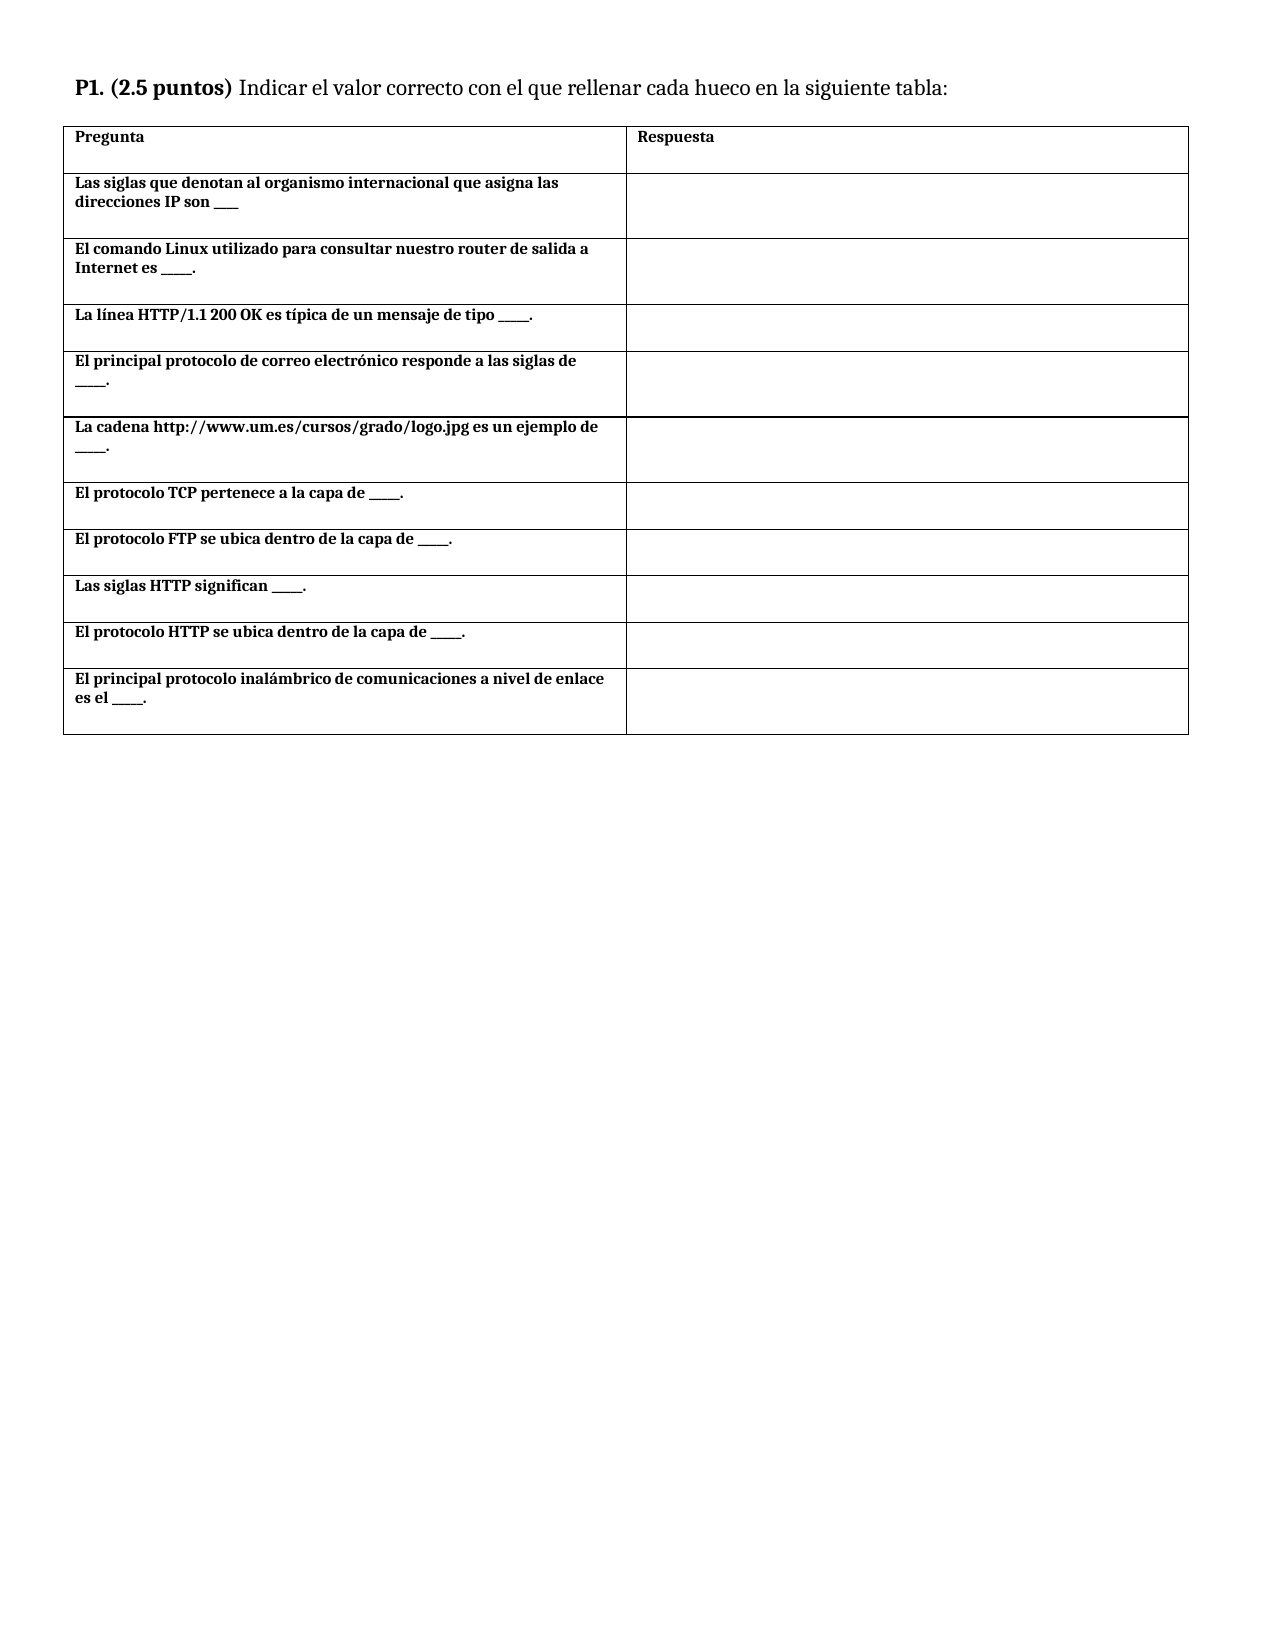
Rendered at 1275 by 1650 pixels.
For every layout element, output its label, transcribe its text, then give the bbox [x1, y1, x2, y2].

table_cell La línea HTTP/1.1 200 OK es típica de un mensaje de tipo _____. [64, 305, 626, 351]
table_cell [627, 483, 1188, 529]
table_cell La cadena http://www.um.es/cursos/grado/logo.jpg es un ejemplo de _____. [64, 418, 626, 482]
table_cell Las siglas que denotan al organismo internacional que asigna las direcciones IP son ____ [64, 174, 626, 238]
table_header Respuesta [627, 127, 1188, 173]
table_cell El protocolo HTTP se ubica dentro de la capa de _____. [64, 623, 626, 668]
table_cell [627, 239, 1188, 304]
table_cell [627, 530, 1188, 575]
table_cell El principal protocolo inalámbrico de comunicaciones a nivel de enlace es el _____. [64, 669, 626, 734]
text P1. (2.5 puntos) Indicar el valor correcto con el que rellenar cada hueco en la siguiente tabla: [75, 75, 1200, 101]
table_cell [627, 174, 1188, 238]
table_cell [627, 305, 1188, 351]
table_cell [627, 669, 1188, 734]
table_cell El principal protocolo de correo electrónico responde a las siglas de _____. [64, 352, 626, 416]
table_cell [627, 352, 1188, 416]
table_cell Las siglas HTTP significan _____. [64, 576, 626, 622]
table_cell [627, 623, 1188, 668]
table_cell El protocolo TCP pertenece a la capa de _____. [64, 483, 626, 529]
table_header Pregunta [64, 127, 626, 173]
table_cell El comando Linux utilizado para consultar nuestro router de salida a Internet es _____. [64, 239, 626, 304]
table_cell [627, 576, 1188, 622]
table_cell [627, 418, 1188, 482]
table_cell El protocolo FTP se ubica dentro de la capa de _____. [64, 530, 626, 575]
